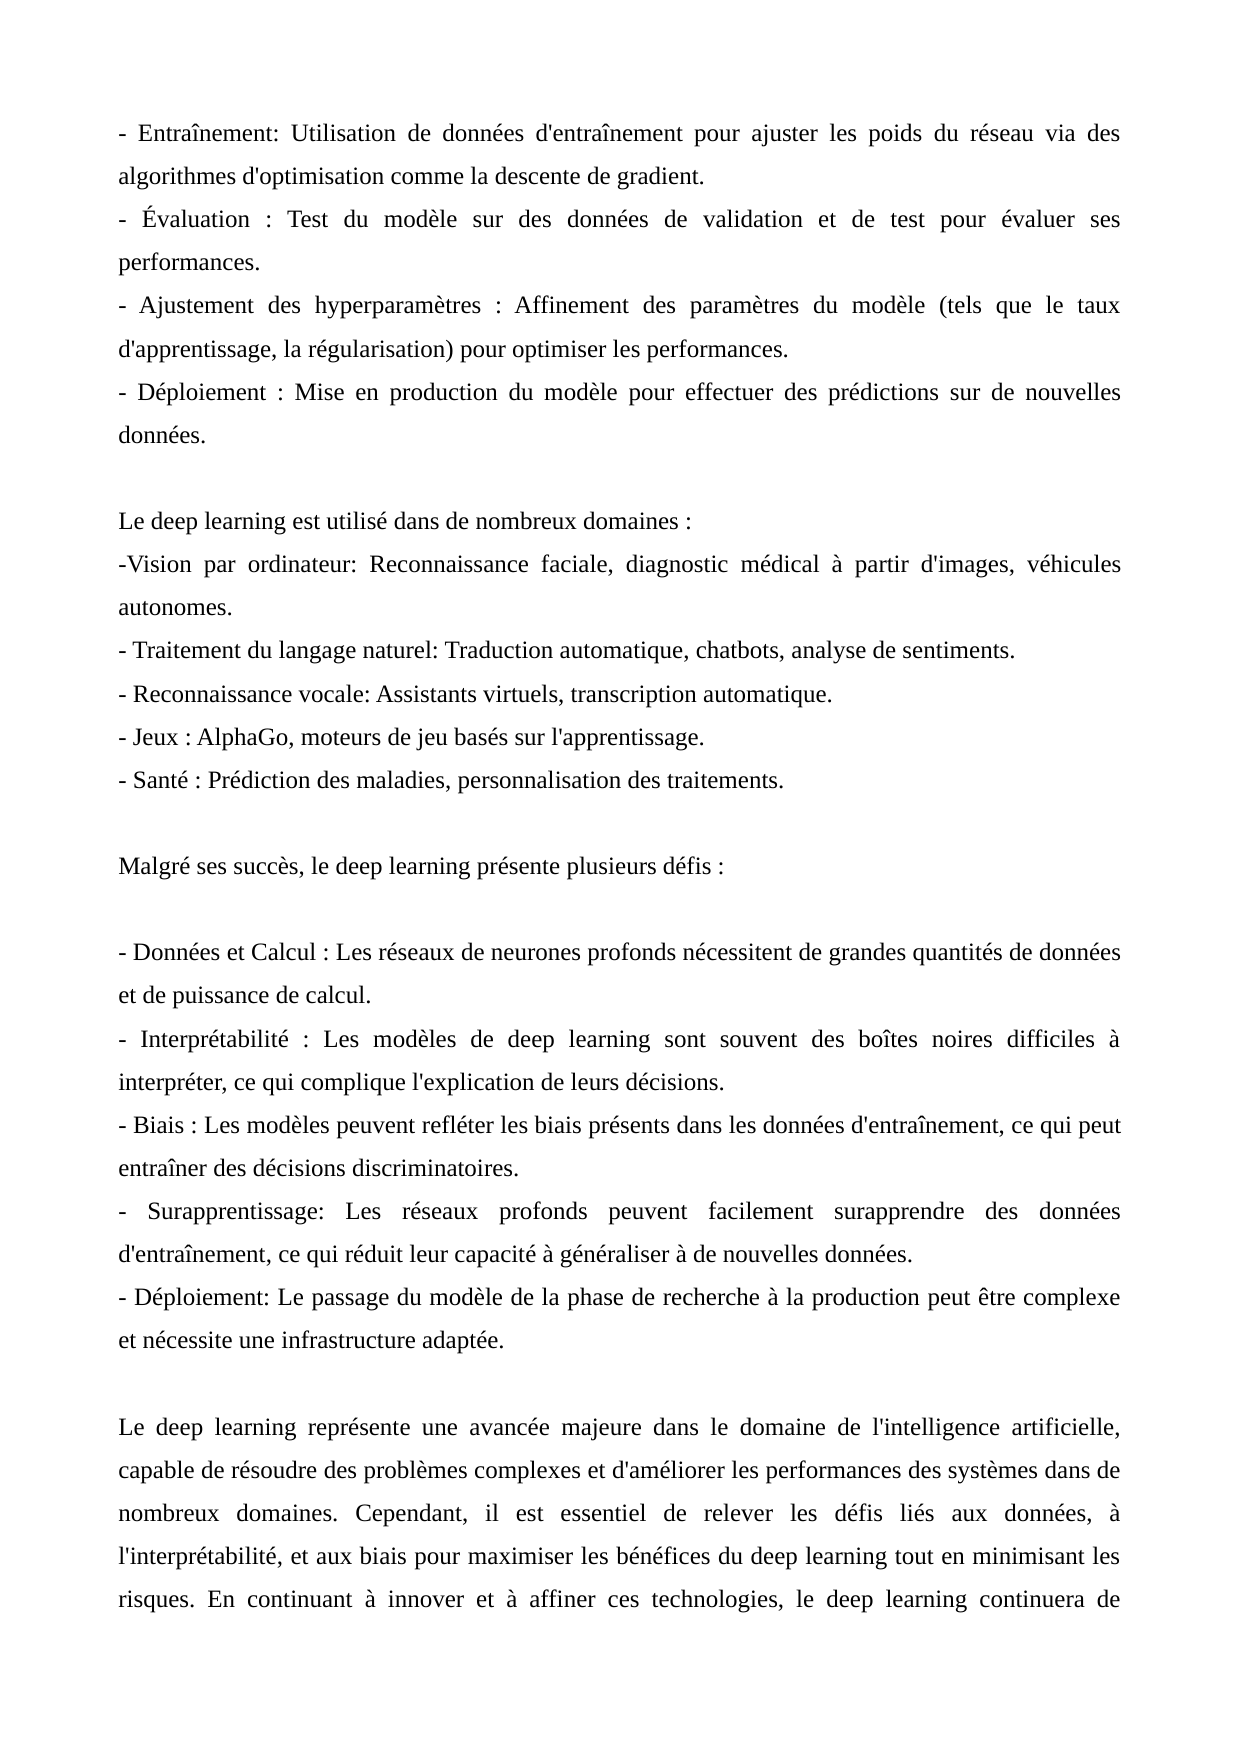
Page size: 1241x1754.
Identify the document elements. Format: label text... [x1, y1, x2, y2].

text - Déploiement: Le passage du modèle de la phase de recherche à la production peut être complexe et nécessite une infrastructure adaptée. [118, 1282, 1122, 1354]
text - Interprétabilité : Les modèles de deep learning sont souvent des boîtes noires difficiles à interpréter, ce qui complique l'explication de leurs décisions. [118, 1024, 1122, 1096]
text - Biais : Les modèles peuvent refléter les biais présents dans les données d'entraînement, ce qui peut entraîner des décisions discriminatoires. [118, 1110, 1122, 1182]
text - Déploiement : Mise en production du modèle pour effectuer des prédictions sur de nouvelles données. [118, 377, 1122, 449]
text - Reconnaissance vocale: Assistants virtuels, transcription automatique. [118, 679, 1122, 707]
text - Jeux : AlphaGo, moteurs de jeu basés sur l'apprentissage. [118, 722, 1122, 751]
text - Traitement du langage naturel: Traduction automatique, chatbots, analyse de sentiments. [118, 636, 1122, 664]
text Le deep learning est utilisé dans de nombreux domaines : [118, 506, 1122, 535]
text Malgré ses succès, le deep learning présente plusieurs défis : [118, 851, 1122, 880]
text -Vision par ordinateur: Reconnaissance faciale, diagnostic médical à partir d'images, véhicules autonomes. [118, 549, 1122, 621]
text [118, 1412, 1122, 1613]
text - Surapprentissage: Les réseaux profonds peuvent facilement surapprendre des données d'entraînement, ce qui réduit leur capacité à généraliser à de nouvelles données. [118, 1196, 1122, 1268]
text - Ajustement des hyperparamètres : Affinement des paramètres du modèle (tels que le taux d'apprentissage, la régularisation) pour optimiser les performances. [118, 291, 1122, 362]
text - Données et Calcul : Les réseaux de neurones profonds nécessitent de grandes quantités de données et de puissance de calcul. [118, 937, 1122, 1009]
text - Santé : Prédiction des maladies, personnalisation des traitements. [118, 765, 1122, 794]
text - Entraînement: Utilisation de données d'entraînement pour ajuster les poids du réseau via des algorithmes d'optimisation comme la descente de gradient. [118, 118, 1122, 190]
text - Évaluation : Test du modèle sur des données de validation et de test pour évaluer ses performances. [118, 204, 1122, 276]
